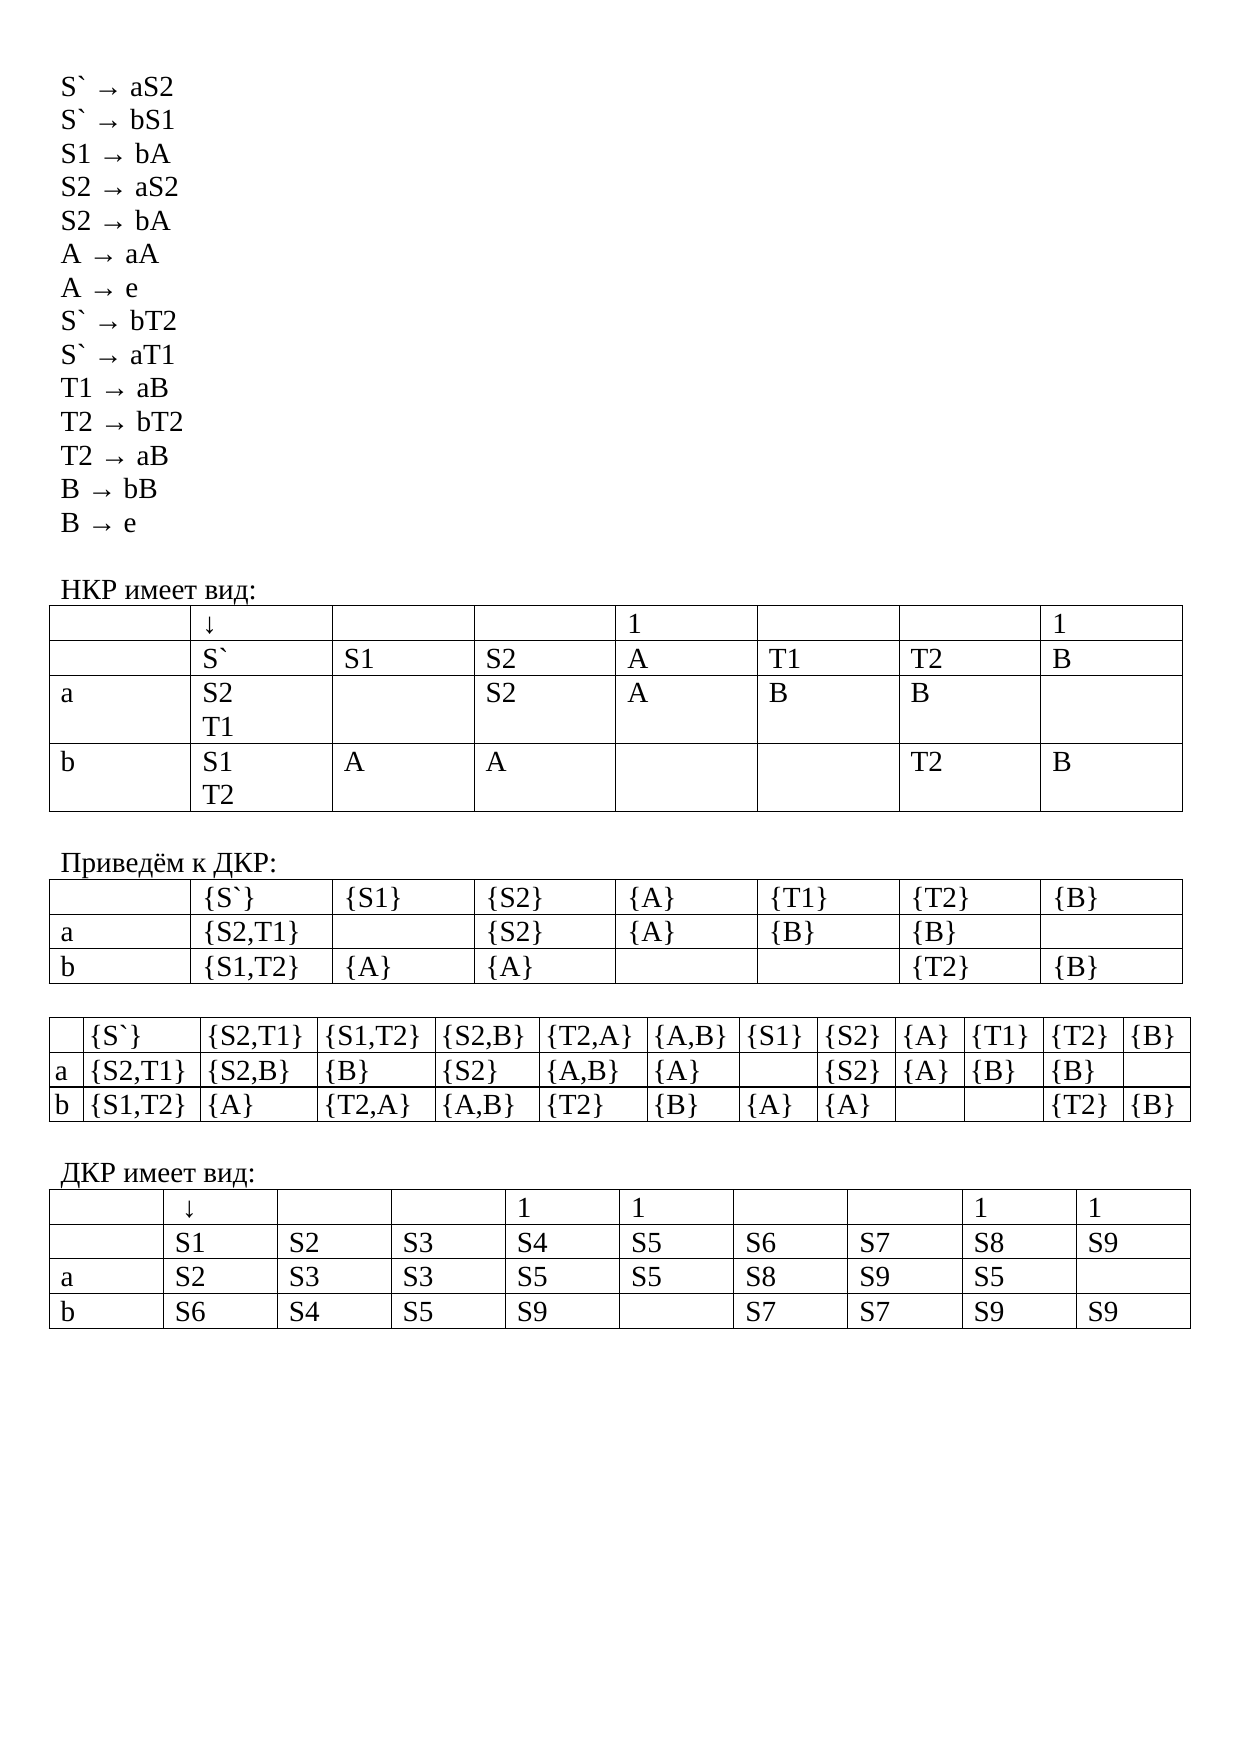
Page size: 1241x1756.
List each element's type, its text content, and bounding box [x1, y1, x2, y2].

table_cell [1041, 676, 1182, 743]
table_cell S2 [475, 641, 615, 674]
table_cell {A} [818, 1088, 895, 1121]
text S` → bT2 [60, 303, 1180, 337]
table_cell a [50, 676, 190, 743]
text A → e [60, 270, 1180, 303]
table_header [333, 606, 474, 640]
table_cell {A} [896, 1053, 964, 1086]
table_cell {S2,T1} [84, 1053, 200, 1086]
table_header {B} [1124, 1018, 1190, 1052]
table_cell {S2} [436, 1053, 539, 1086]
text S` → aS2 [60, 69, 1180, 102]
table_header ↓ [191, 606, 332, 640]
table_header 1 [1077, 1190, 1190, 1224]
table_cell {T2,A} [318, 1088, 435, 1121]
table_cell {S1,T2} [191, 949, 332, 983]
table_cell {T2} [540, 1088, 647, 1121]
table_cell [758, 744, 899, 811]
table_cell {A} [333, 949, 474, 983]
table_cell [616, 744, 757, 811]
table_cell S8 [963, 1225, 1076, 1258]
table_cell S5 [620, 1225, 733, 1258]
text S2 → aS2 [60, 169, 1180, 203]
table_cell B [1041, 744, 1182, 811]
table_header {T1} [758, 880, 899, 913]
table_header 1 [1041, 606, 1182, 640]
table_header {B} [1041, 880, 1182, 913]
table_cell {A,B} [436, 1088, 539, 1121]
table_header {S1} [740, 1018, 817, 1052]
text S` → bS1 [60, 102, 1180, 136]
text T1 → aB [60, 371, 1180, 404]
table_header {S`} [84, 1018, 200, 1052]
table_cell a [50, 1259, 163, 1293]
table_cell S9 [963, 1294, 1076, 1327]
table_header [278, 1190, 391, 1224]
table_header {S1} [333, 880, 474, 913]
table_cell A [616, 676, 757, 743]
table_cell S9 [506, 1294, 619, 1327]
table_cell B [1041, 641, 1182, 674]
table_header {S2} [818, 1018, 895, 1052]
table_cell T1 [758, 641, 899, 674]
table_cell S2 [475, 676, 615, 743]
table_cell S6 [164, 1294, 277, 1327]
table_cell S1 T2 [191, 744, 332, 811]
table_header {S2,B} [436, 1018, 539, 1052]
table_header {T2} [1044, 1018, 1123, 1052]
table_cell S6 [734, 1225, 847, 1258]
table_cell S5 [392, 1294, 505, 1327]
table_header [848, 1190, 962, 1224]
table_header [734, 1190, 847, 1224]
table_cell {A} [616, 915, 757, 948]
table_header {S1,T2} [318, 1018, 435, 1052]
table_cell S9 [848, 1259, 962, 1293]
table_header {T1} [965, 1018, 1043, 1052]
table_cell A [475, 744, 615, 811]
table_header {A} [896, 1018, 964, 1052]
table_cell {S2} [818, 1053, 895, 1086]
table_cell {A} [740, 1088, 817, 1121]
table_cell {S2} [475, 915, 615, 948]
table_cell S7 [848, 1225, 962, 1258]
table_cell S4 [278, 1294, 391, 1327]
table_header 1 [506, 1190, 619, 1224]
table_cell [965, 1088, 1043, 1121]
table_cell T2 [900, 641, 1040, 674]
table_cell b [50, 1294, 163, 1327]
table_header {S`} [191, 880, 332, 913]
text T2 → aB [60, 438, 1180, 471]
table_cell S9 [1077, 1294, 1190, 1327]
table_cell S2 [164, 1259, 277, 1293]
table_cell [616, 949, 757, 983]
table_cell S9 [1077, 1225, 1190, 1258]
table_cell b [50, 744, 190, 811]
table_cell {S1,T2} [84, 1088, 200, 1121]
table_cell S3 [392, 1225, 505, 1258]
text S2 → bA [60, 203, 1180, 236]
table_cell {A} [648, 1053, 739, 1086]
table_cell S5 [963, 1259, 1076, 1293]
table_header 1 [616, 606, 757, 640]
table_header [475, 606, 615, 640]
table_cell {A,B} [540, 1053, 647, 1086]
table_cell S7 [734, 1294, 847, 1327]
table_header [50, 606, 190, 640]
text НКР имеет вид: [60, 572, 1180, 605]
table_header [758, 606, 899, 640]
table_header [392, 1190, 505, 1224]
text S` → aT1 [60, 337, 1180, 371]
table_header {T2,A} [540, 1018, 647, 1052]
text B → e [60, 505, 1180, 538]
table_header {S2} [475, 880, 615, 913]
text A → aA [60, 236, 1180, 270]
table_cell S2 [278, 1225, 391, 1258]
table_cell b [50, 1088, 83, 1121]
table_cell [620, 1294, 733, 1327]
table_header ↓ [164, 1190, 277, 1224]
table_cell [333, 915, 474, 948]
table_cell {B} [965, 1053, 1043, 1086]
table_header 1 [620, 1190, 733, 1224]
table_header [900, 606, 1040, 640]
table_cell S4 [506, 1225, 619, 1258]
table_cell T2 [900, 744, 1040, 811]
table_cell [1124, 1053, 1190, 1086]
table_cell S5 [506, 1259, 619, 1293]
table_cell {B} [1041, 949, 1182, 983]
table_cell b [50, 949, 190, 983]
text S1 → bA [60, 136, 1180, 169]
table_cell {A} [475, 949, 615, 983]
table_cell {T2} [900, 949, 1040, 983]
table_header {S2,T1} [201, 1018, 317, 1052]
table_cell [50, 641, 190, 674]
table_header {T2} [900, 880, 1040, 913]
table_header {A,B} [648, 1018, 739, 1052]
table_cell [740, 1053, 817, 1086]
table_cell A [333, 744, 474, 811]
table_cell {B} [1124, 1088, 1190, 1121]
table_cell S1 [333, 641, 474, 674]
text ДКР имеет вид: [60, 1156, 1180, 1189]
table_cell S2 T1 [191, 676, 332, 743]
table_cell {B} [758, 915, 899, 948]
table_header 1 [963, 1190, 1076, 1224]
table_cell S3 [392, 1259, 505, 1293]
table_cell {S2,T1} [191, 915, 332, 948]
table_header [50, 880, 190, 913]
table_cell A [616, 641, 757, 674]
table_cell [896, 1088, 964, 1121]
table_cell [1077, 1259, 1190, 1293]
table_cell {B} [1044, 1053, 1123, 1086]
table_cell {B} [318, 1053, 435, 1086]
table_header [50, 1018, 83, 1052]
table_cell [333, 676, 474, 743]
table_cell {A} [201, 1088, 317, 1121]
table_cell S3 [278, 1259, 391, 1293]
table_cell S8 [734, 1259, 847, 1293]
table_cell a [50, 915, 190, 948]
table_cell {B} [648, 1088, 739, 1121]
text B → bB [60, 471, 1180, 505]
table_cell {B} [900, 915, 1040, 948]
table_cell S1 [164, 1225, 277, 1258]
table_cell [50, 1225, 163, 1258]
table_header [50, 1190, 163, 1224]
table_header {A} [616, 880, 757, 913]
table_cell {S2,B} [201, 1053, 317, 1086]
table_cell {T2} [1044, 1088, 1123, 1121]
table_cell S7 [848, 1294, 962, 1327]
text Приведём к ДКР: [60, 845, 1180, 879]
table_cell [1041, 915, 1182, 948]
table_cell S5 [620, 1259, 733, 1293]
table_cell a [50, 1053, 83, 1086]
text T2 → bT2 [60, 404, 1180, 438]
table_cell S` [191, 641, 332, 674]
table_cell B [758, 676, 899, 743]
table_cell [758, 949, 899, 983]
table_cell B [900, 676, 1040, 743]
